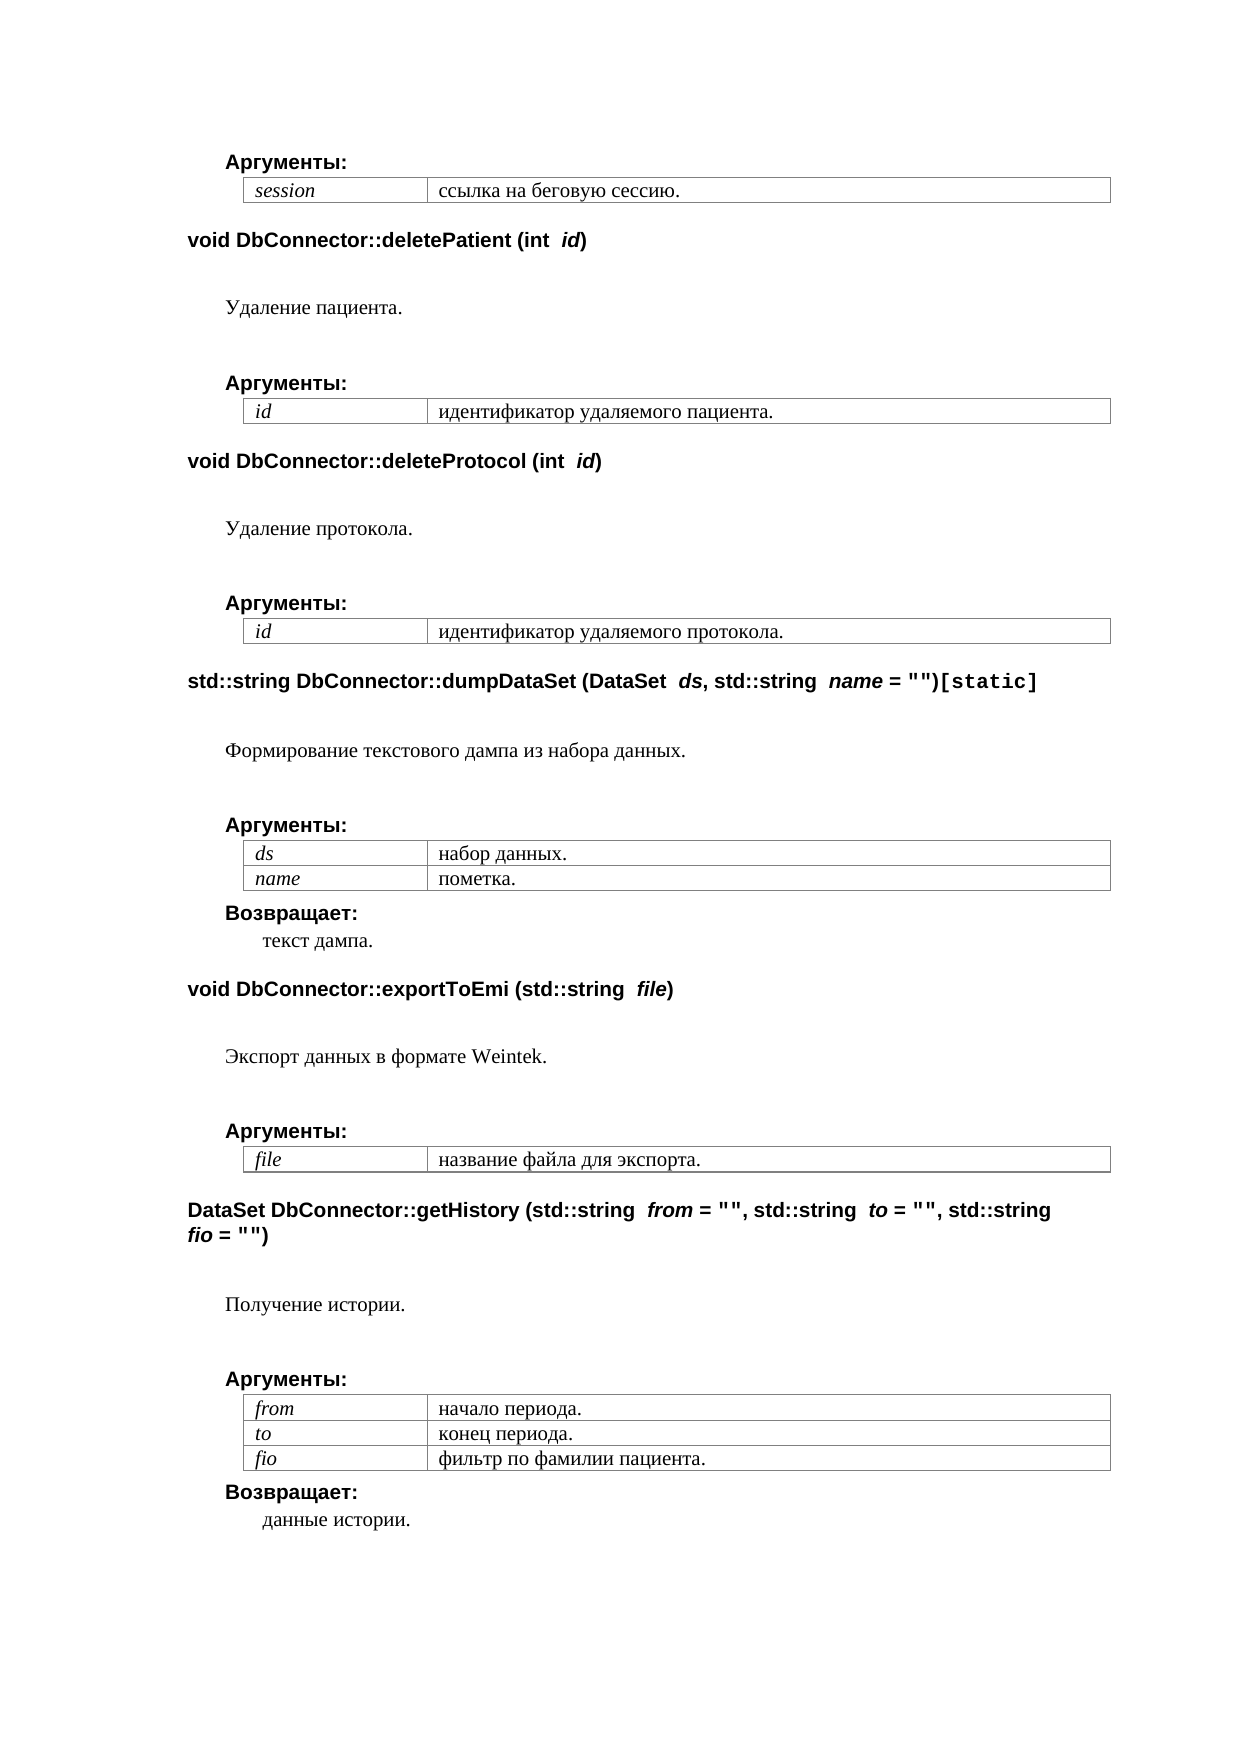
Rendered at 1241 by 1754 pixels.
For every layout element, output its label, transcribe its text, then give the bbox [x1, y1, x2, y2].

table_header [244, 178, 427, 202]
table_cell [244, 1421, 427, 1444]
subtitle void DbConnector::deletePatient (int id) [187, 228, 1053, 252]
subtitle void DbConnector::exportToEmi (std::string file) [187, 977, 1053, 1001]
subtitle Возвращает: [225, 901, 1053, 925]
subtitle Возвращает: [225, 1480, 1053, 1504]
subtitle Аргументы: [225, 150, 1053, 174]
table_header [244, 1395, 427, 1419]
list Формирование текстового дампа из набора данных. [225, 738, 1053, 762]
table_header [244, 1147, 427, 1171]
subtitle Аргументы: [225, 813, 1053, 837]
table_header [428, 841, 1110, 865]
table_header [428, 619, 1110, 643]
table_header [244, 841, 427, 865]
text данные истории. [262, 1507, 1053, 1531]
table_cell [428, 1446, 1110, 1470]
subtitle std::string DbConnector::dumpDataSet (DataSet ds, std::string name = "")[static] [187, 669, 1053, 695]
subtitle Аргументы: [225, 370, 1053, 394]
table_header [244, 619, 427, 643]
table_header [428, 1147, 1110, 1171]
text текст дампа. [262, 928, 1053, 952]
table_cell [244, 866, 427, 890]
subtitle void DbConnector::deleteProtocol (int id) [187, 449, 1053, 473]
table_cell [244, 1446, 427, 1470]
subtitle Аргументы: [225, 591, 1053, 615]
list Удаление пациента. [225, 295, 1053, 319]
subtitle DataSet DbConnector::getHistory (std::string from = "", std::string to = "", std::string fio = "") [187, 1197, 1053, 1249]
subtitle Аргументы: [225, 1367, 1053, 1391]
list Удаление протокола. [225, 515, 1053, 539]
list Экспорт данных в формате Weintek. [225, 1044, 1053, 1068]
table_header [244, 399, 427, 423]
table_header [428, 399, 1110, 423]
subtitle Аргументы: [225, 1119, 1053, 1143]
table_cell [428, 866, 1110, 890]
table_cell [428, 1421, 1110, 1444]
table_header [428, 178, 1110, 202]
list Получение истории. [225, 1292, 1053, 1316]
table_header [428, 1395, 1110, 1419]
